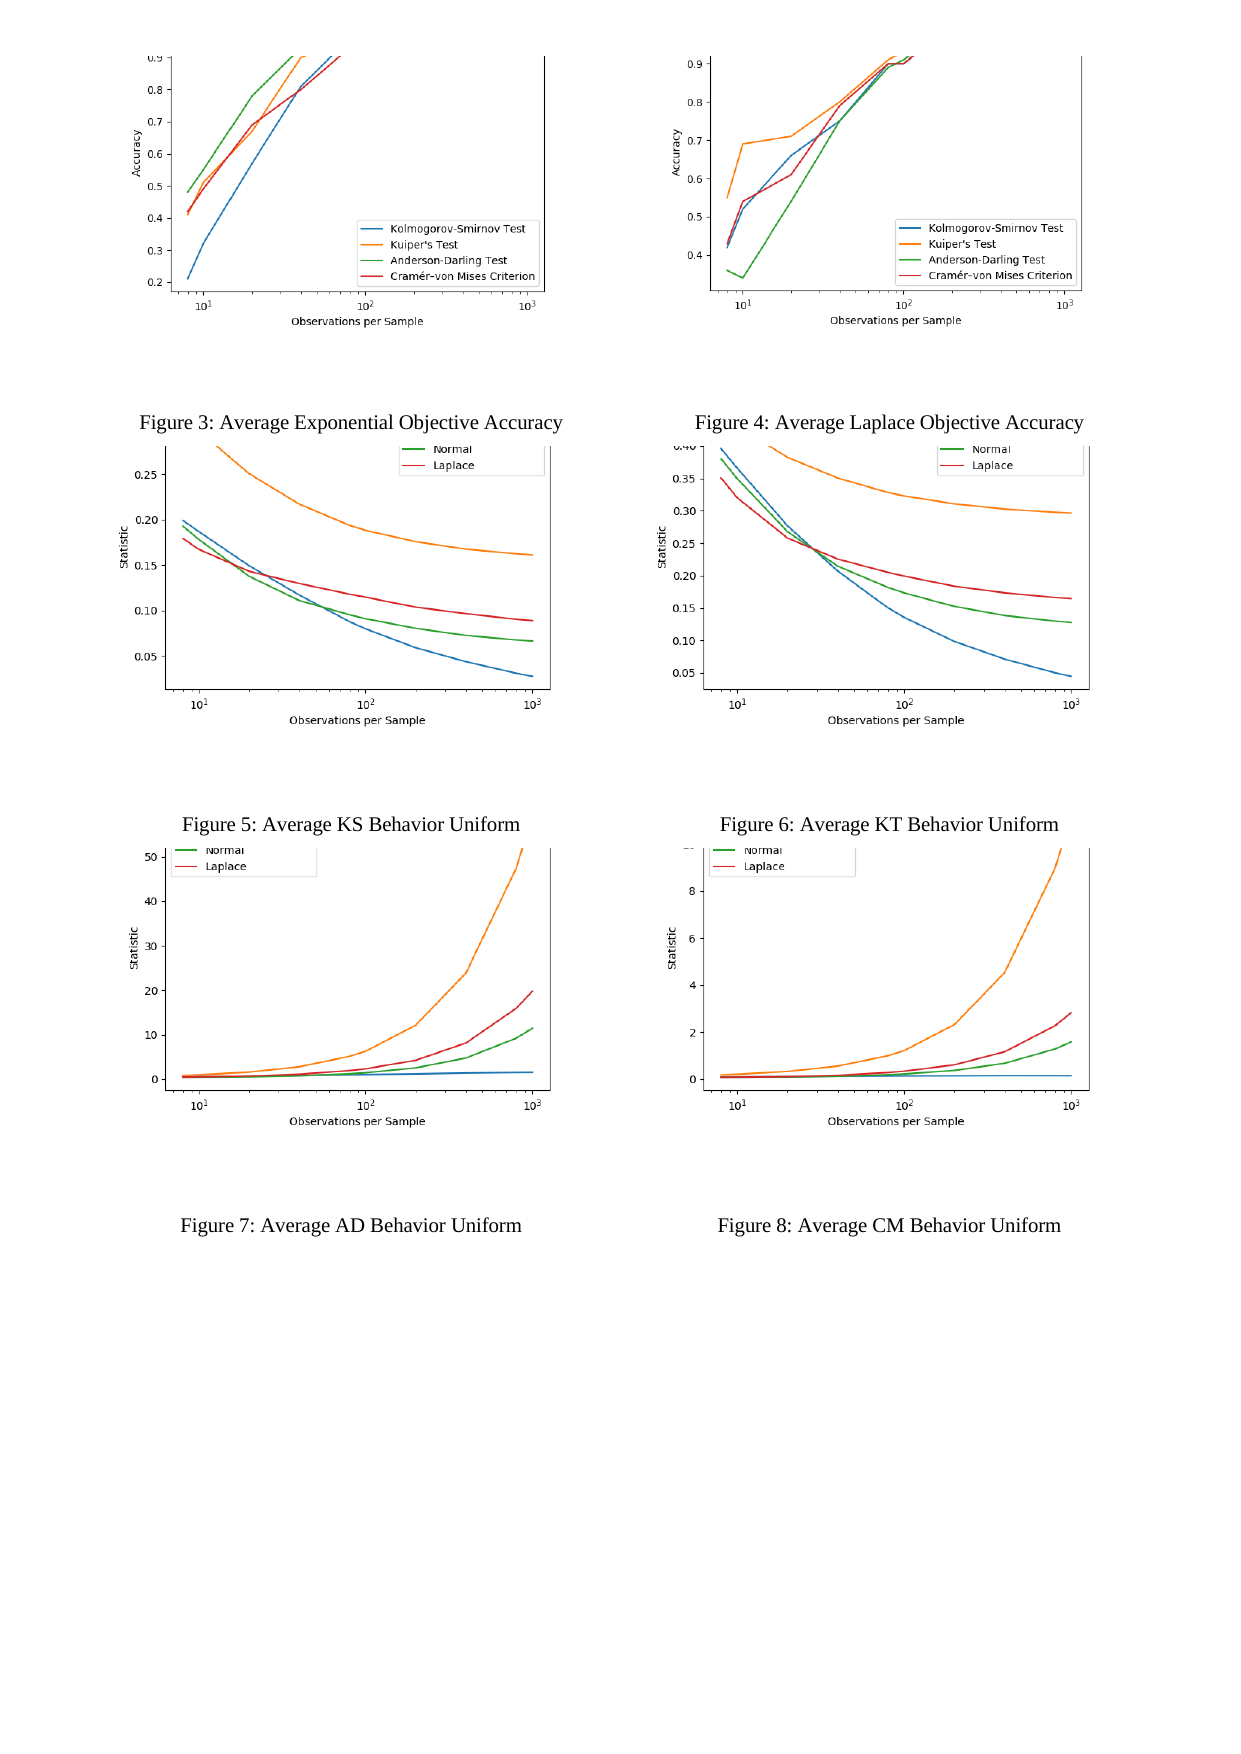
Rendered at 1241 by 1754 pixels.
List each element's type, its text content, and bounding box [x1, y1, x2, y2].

table_cell [620, 447, 1158, 813]
table_cell [82, 56, 620, 411]
picture [103, 446, 599, 730]
table_cell [620, 848, 1158, 1214]
table_cell Figure 6: Average KT Behavior Uniform [620, 813, 1158, 848]
table_cell Figure 5: Average KS Behavior Uniform [82, 813, 620, 848]
table_cell Figure 3: Average Exponential Objective Accuracy [82, 411, 620, 447]
table_cell [82, 848, 620, 1214]
table_cell Figure 7: Average AD Behavior Uniform [82, 1214, 620, 1249]
picture [650, 56, 1129, 330]
picture [110, 56, 592, 331]
picture [641, 848, 1138, 1131]
table_cell Figure 8: Average CM Behavior Uniform [620, 1214, 1158, 1249]
table_cell Figure 4: Average Laplace Objective Accuracy [620, 411, 1158, 447]
picture [103, 848, 599, 1131]
table_cell [82, 447, 620, 813]
table_cell [620, 56, 1158, 411]
picture [641, 446, 1138, 730]
